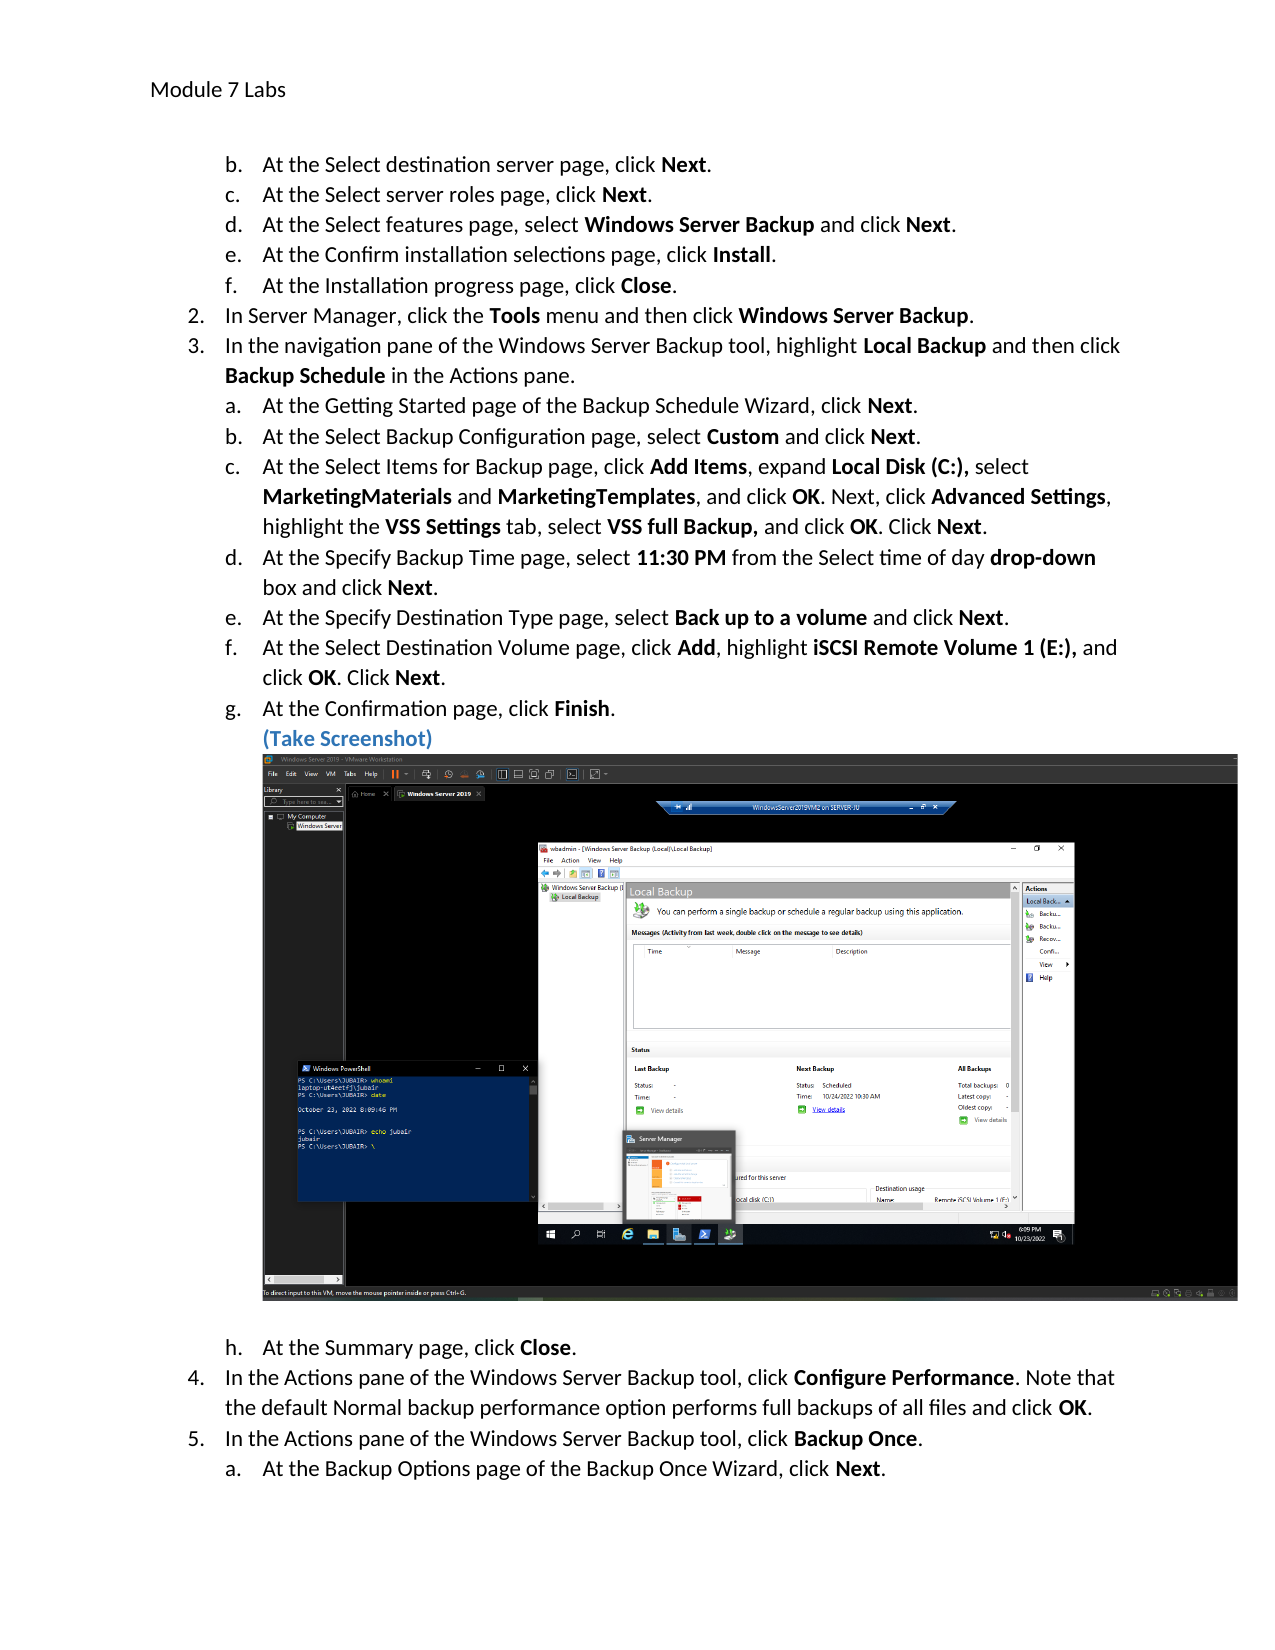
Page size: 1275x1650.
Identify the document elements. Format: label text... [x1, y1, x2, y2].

list In the Actions pane of the Windows Server Backup tool, click Configure Performance. Note that the default Normal backup performance option performs full backups of all files and click OK. [187, 1363, 1125, 1422]
list At the Select destination server page, click Next. [225, 150, 1125, 178]
list At the Specify Backup Time page, select 11:30 PM from the Select time of day drop-down box and click Next. [225, 543, 1125, 601]
list In the navigation pane of the Windows Server Backup tool, highlight Local Backup and then click Backup Schedule in the Actions pane. [187, 331, 1125, 389]
list At the Select server roles page, click Next. [225, 180, 1125, 208]
list At the Backup Options page of the Backup Once Wizard, click Next. [225, 1454, 1125, 1482]
list At the Summary page, click Close. [225, 1333, 1125, 1361]
list At the Select Items for Backup page, click Add Items, expand Local Disk (C:), select MarketingMaterials and MarketingTemplates, and click OK. Next, click Advanced Settings, highlight the VSS Settings tab, select VSS full Backup, and click OK. Click Next. [225, 452, 1125, 541]
list At the Specify Destination Type page, select Back up to a volume and click Next. [225, 603, 1125, 631]
list At the Confirm installation selections page, click Install. [225, 241, 1125, 269]
list At the Select features page, select Windows Server Backup and click Next. [225, 210, 1125, 238]
list In the Actions pane of the Windows Server Backup tool, click Backup Once. [187, 1424, 1125, 1452]
list At the Getting Started page of the Backup Schedule Wizard, click Next. [225, 392, 1125, 420]
list At the Select Destination Volume page, click Add, highlight iSCSI Remote Volume 1 (E:), and click OK. Click Next. [225, 633, 1125, 692]
list In Server Manager, click the Tools menu and then click Windows Server Backup. [187, 301, 1125, 329]
list At the Confirmation page, click Finish. [225, 694, 1125, 722]
list At the Select Backup Configuration page, select Custom and click Next. [225, 422, 1125, 450]
list (Take Screenshot) [262, 724, 1125, 752]
list At the Installation progress page, click Close. [225, 271, 1125, 299]
picture [262, 754, 1238, 1301]
